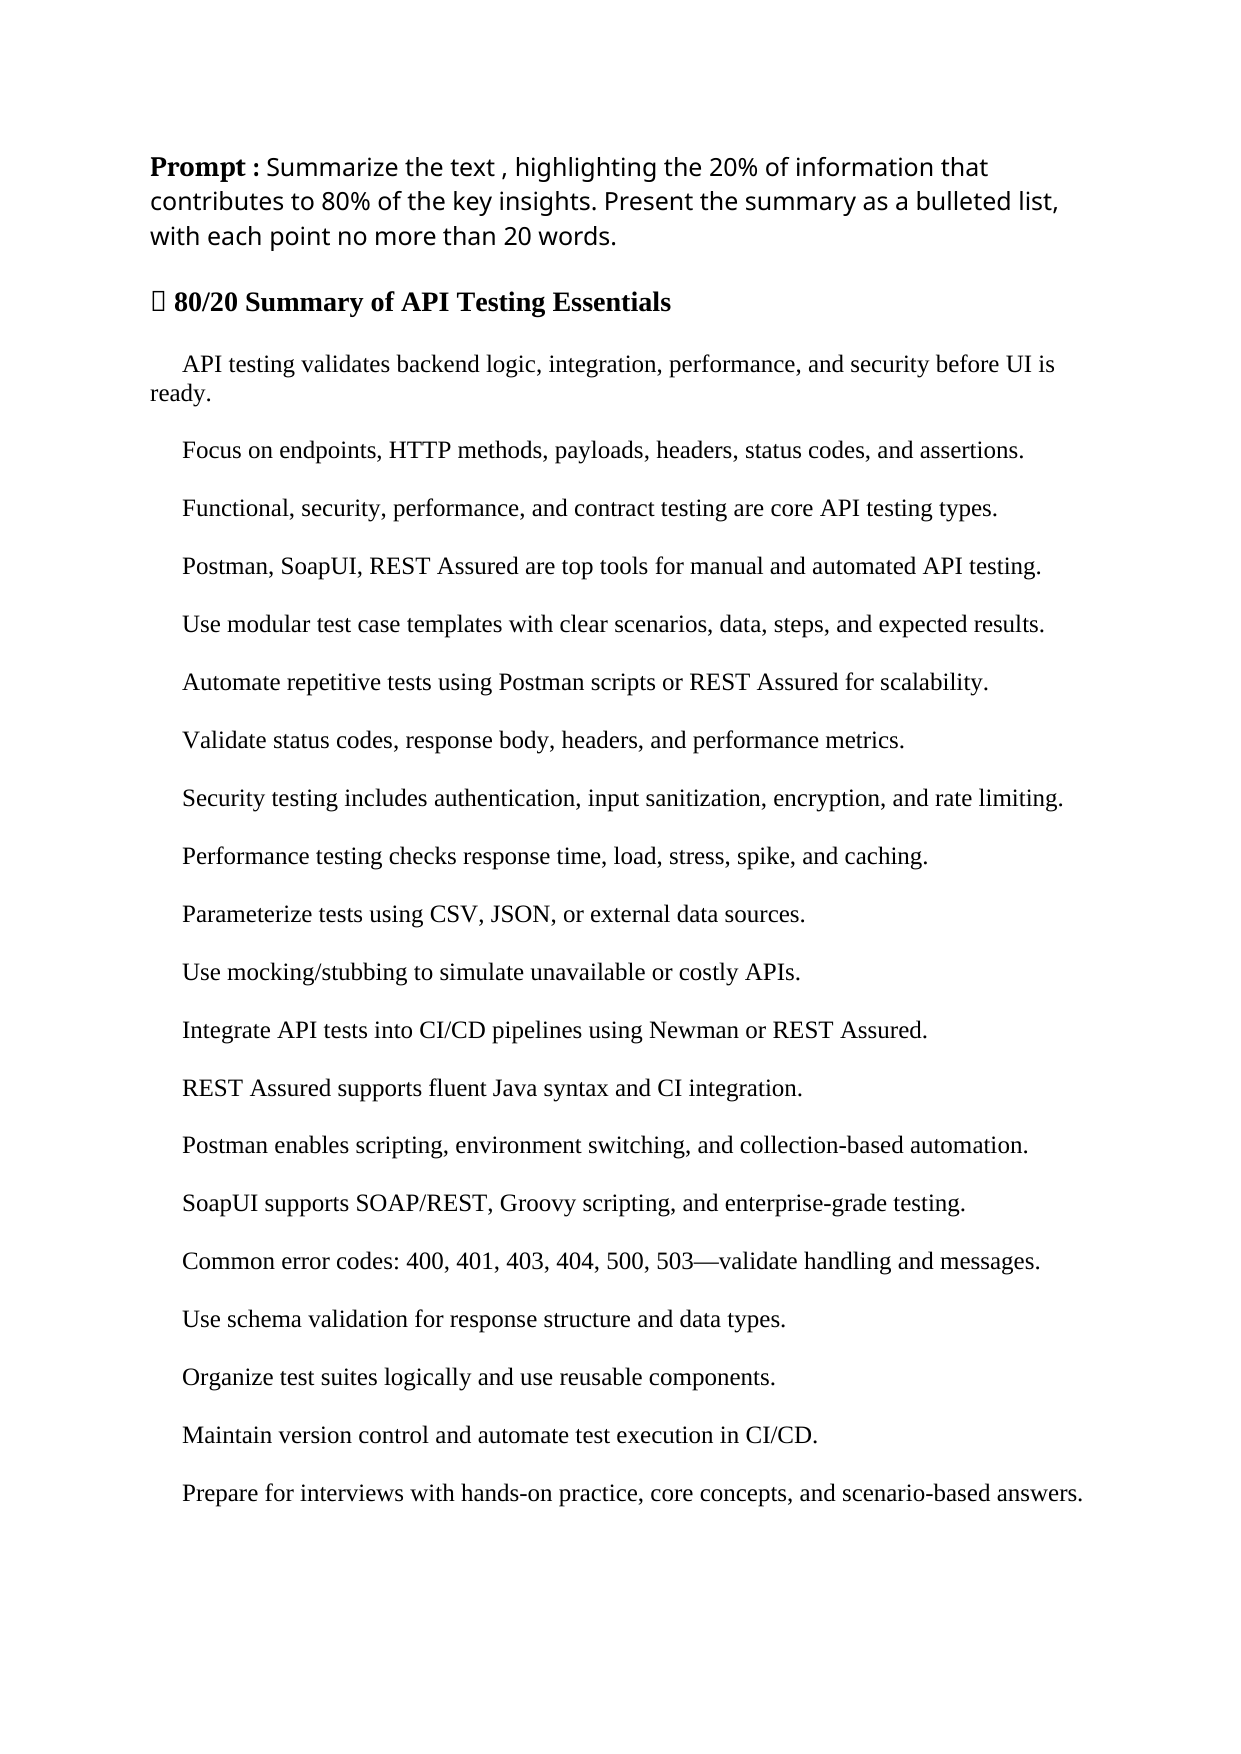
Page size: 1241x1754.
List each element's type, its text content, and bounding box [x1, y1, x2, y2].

text 🔑 80/20 Summary of API Testing Essentials [150, 281, 1090, 320]
text  Automate repetitive tests using Postman scripts or REST Assured for scalability. [150, 667, 1090, 696]
text  Focus on endpoints, HTTP methods, payloads, headers, status codes, and assertions. [150, 436, 1090, 464]
text  Common error codes: 400, 401, 403, 404, 500, 503—validate handling and messages. [150, 1246, 1090, 1275]
text  SoapUI supports SOAP/REST, Groovy scripting, and enterprise-grade testing. [150, 1188, 1090, 1217]
text  API testing validates backend logic, integration, performance, and security before UI is ready. [150, 349, 1090, 406]
text  Use modular test case templates with clear scenarios, data, steps, and expected results. [150, 609, 1090, 638]
text  Maintain version control and automate test execution in CI/CD. [150, 1420, 1090, 1449]
text  Performance testing checks response time, load, stress, spike, and caching. [150, 841, 1090, 870]
text  Postman, SoapUI, REST Assured are top tools for manual and automated API testing. [150, 551, 1090, 580]
text  Functional, security, performance, and contract testing are core API testing types. [150, 493, 1090, 522]
text Prompt : Summarize the text , highlighting the 20% of information that contributes to 80% of the key insights. Present the summary as a bulleted list, with each point no more than 20 words. [150, 150, 1090, 252]
text  Security testing includes authentication, input sanitization, encryption, and rate limiting. [150, 783, 1090, 812]
text  Use mocking/stubbing to simulate unavailable or costly APIs. [150, 957, 1090, 986]
text  Postman enables scripting, environment switching, and collection-based automation. [150, 1131, 1090, 1159]
text  REST Assured supports fluent Java syntax and CI integration. [150, 1073, 1090, 1101]
text  Validate status codes, response body, headers, and performance metrics. [150, 725, 1090, 754]
text  Prepare for interviews with hands-on practice, core concepts, and scenario-based answers. [150, 1478, 1090, 1507]
text  Organize test suites logically and use reusable components. [150, 1362, 1090, 1391]
text  Use schema validation for response structure and data types. [150, 1304, 1090, 1333]
text  Integrate API tests into CI/CD pipelines using Newman or REST Assured. [150, 1015, 1090, 1043]
text  Parameterize tests using CSV, JSON, or external data sources. [150, 899, 1090, 928]
